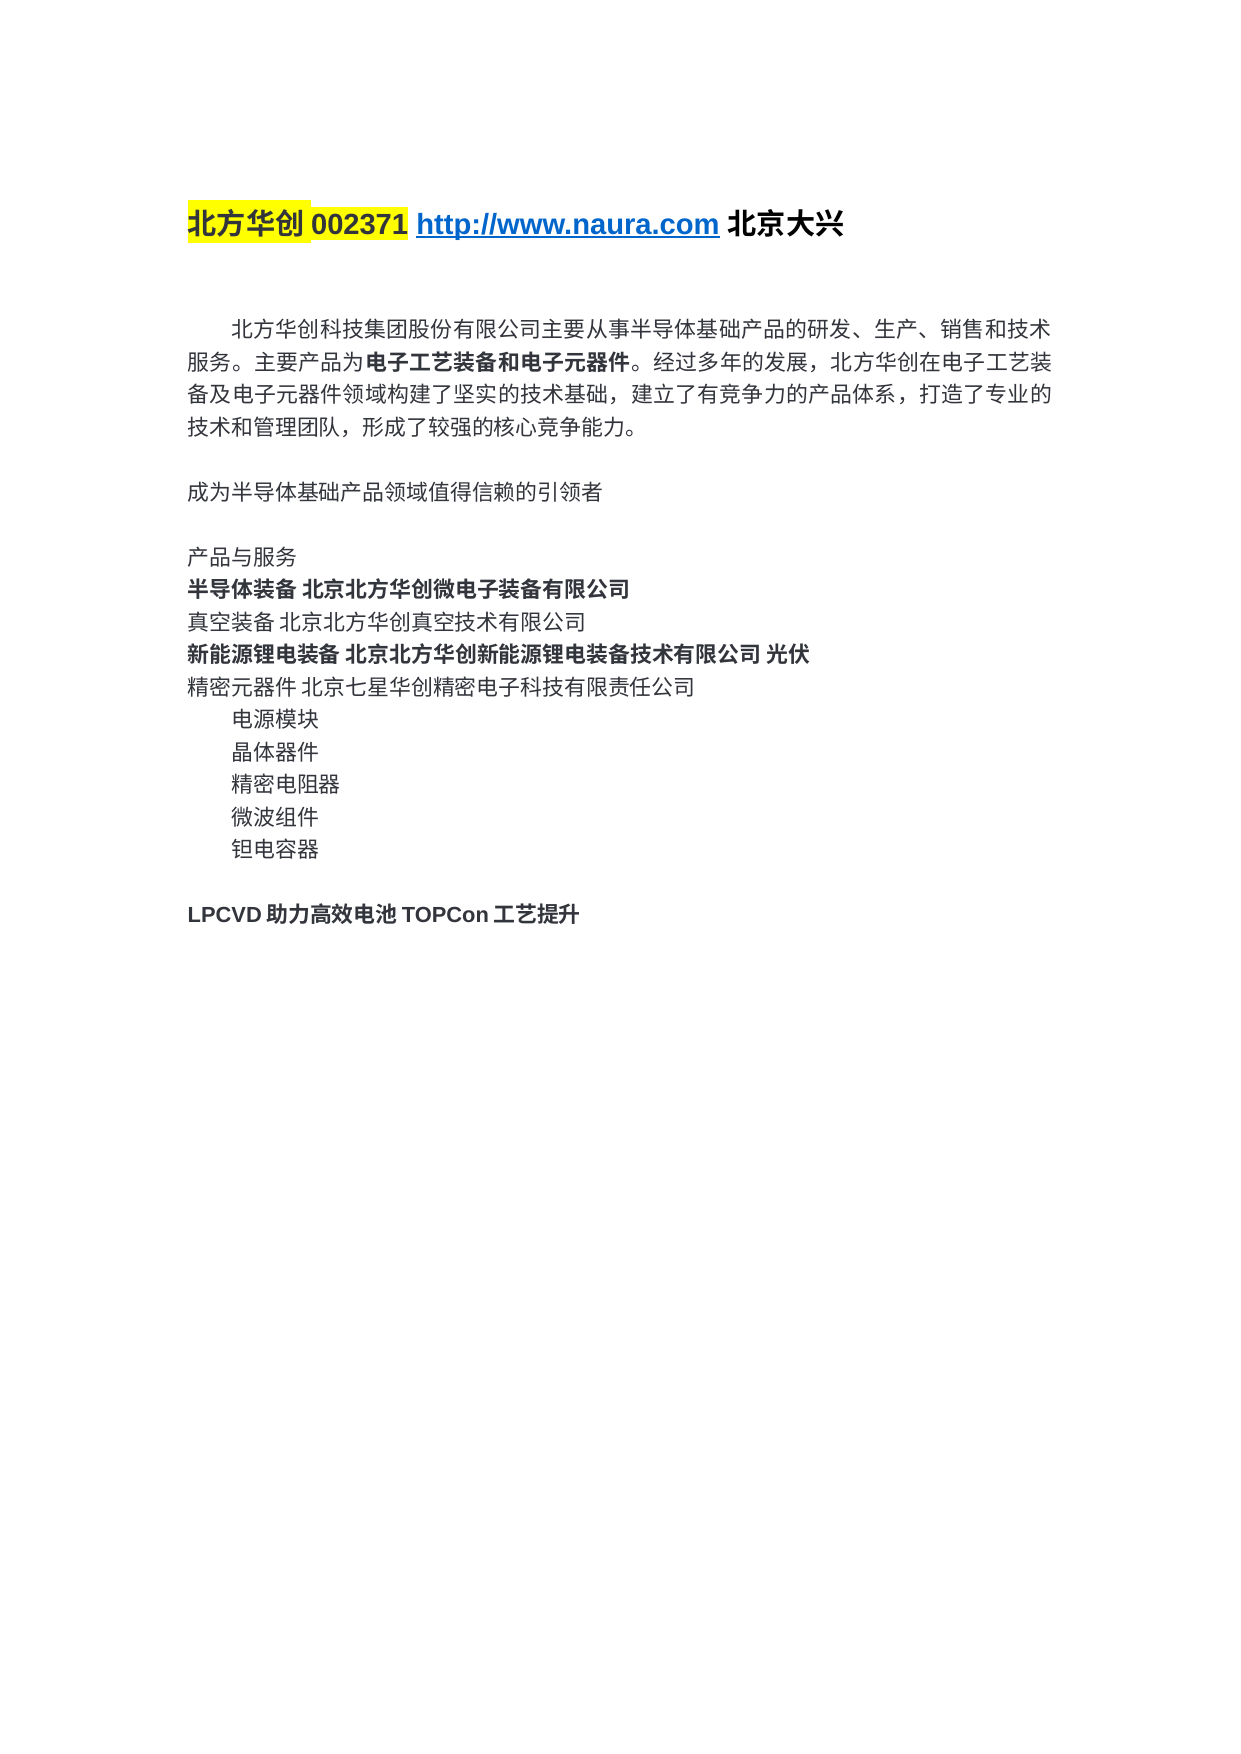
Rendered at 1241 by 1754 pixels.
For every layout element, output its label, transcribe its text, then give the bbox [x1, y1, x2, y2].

text 北方华创科技集团股份有限公司主要从事半导体基础产品的研发、生产、销售和技术服务。主要产品为电子工艺装备和电子元器件。经过多年的发展，北方华创在电子工艺装备及电子元器件领域构建了坚实的技术基础，建立了有竞争力的产品体系，打造了专业的技术和管理团队，形成了较强的核心竞争能力。 [187, 312, 1053, 442]
text 精密元器件 北京七星华创精密电子科技有限责任公司 [187, 669, 1053, 702]
text LPCVD助力高效电池TOPCon工艺提升 [187, 897, 1053, 929]
text 真空装备 北京北方华创真空技术有限公司 [187, 604, 1053, 637]
text 新能源锂电装备 北京北方华创新能源锂电装备技术有限公司 光伏 [187, 637, 1053, 669]
text 成为半导体基础产品领域值得信赖的引领者 [187, 474, 1053, 507]
text 产品与服务 [187, 539, 1053, 572]
text 精密电阻器 [187, 767, 1053, 799]
text 微波组件 [187, 799, 1053, 832]
subtitle 北方华创 002371 http://www.naura.com 北京大兴 [187, 189, 1053, 254]
text 钽电容器 [187, 832, 1053, 864]
text 半导体装备 北京北方华创微电子装备有限公司 [187, 572, 1053, 604]
text 晶体器件 [187, 734, 1053, 767]
text 电源模块 [187, 702, 1053, 734]
